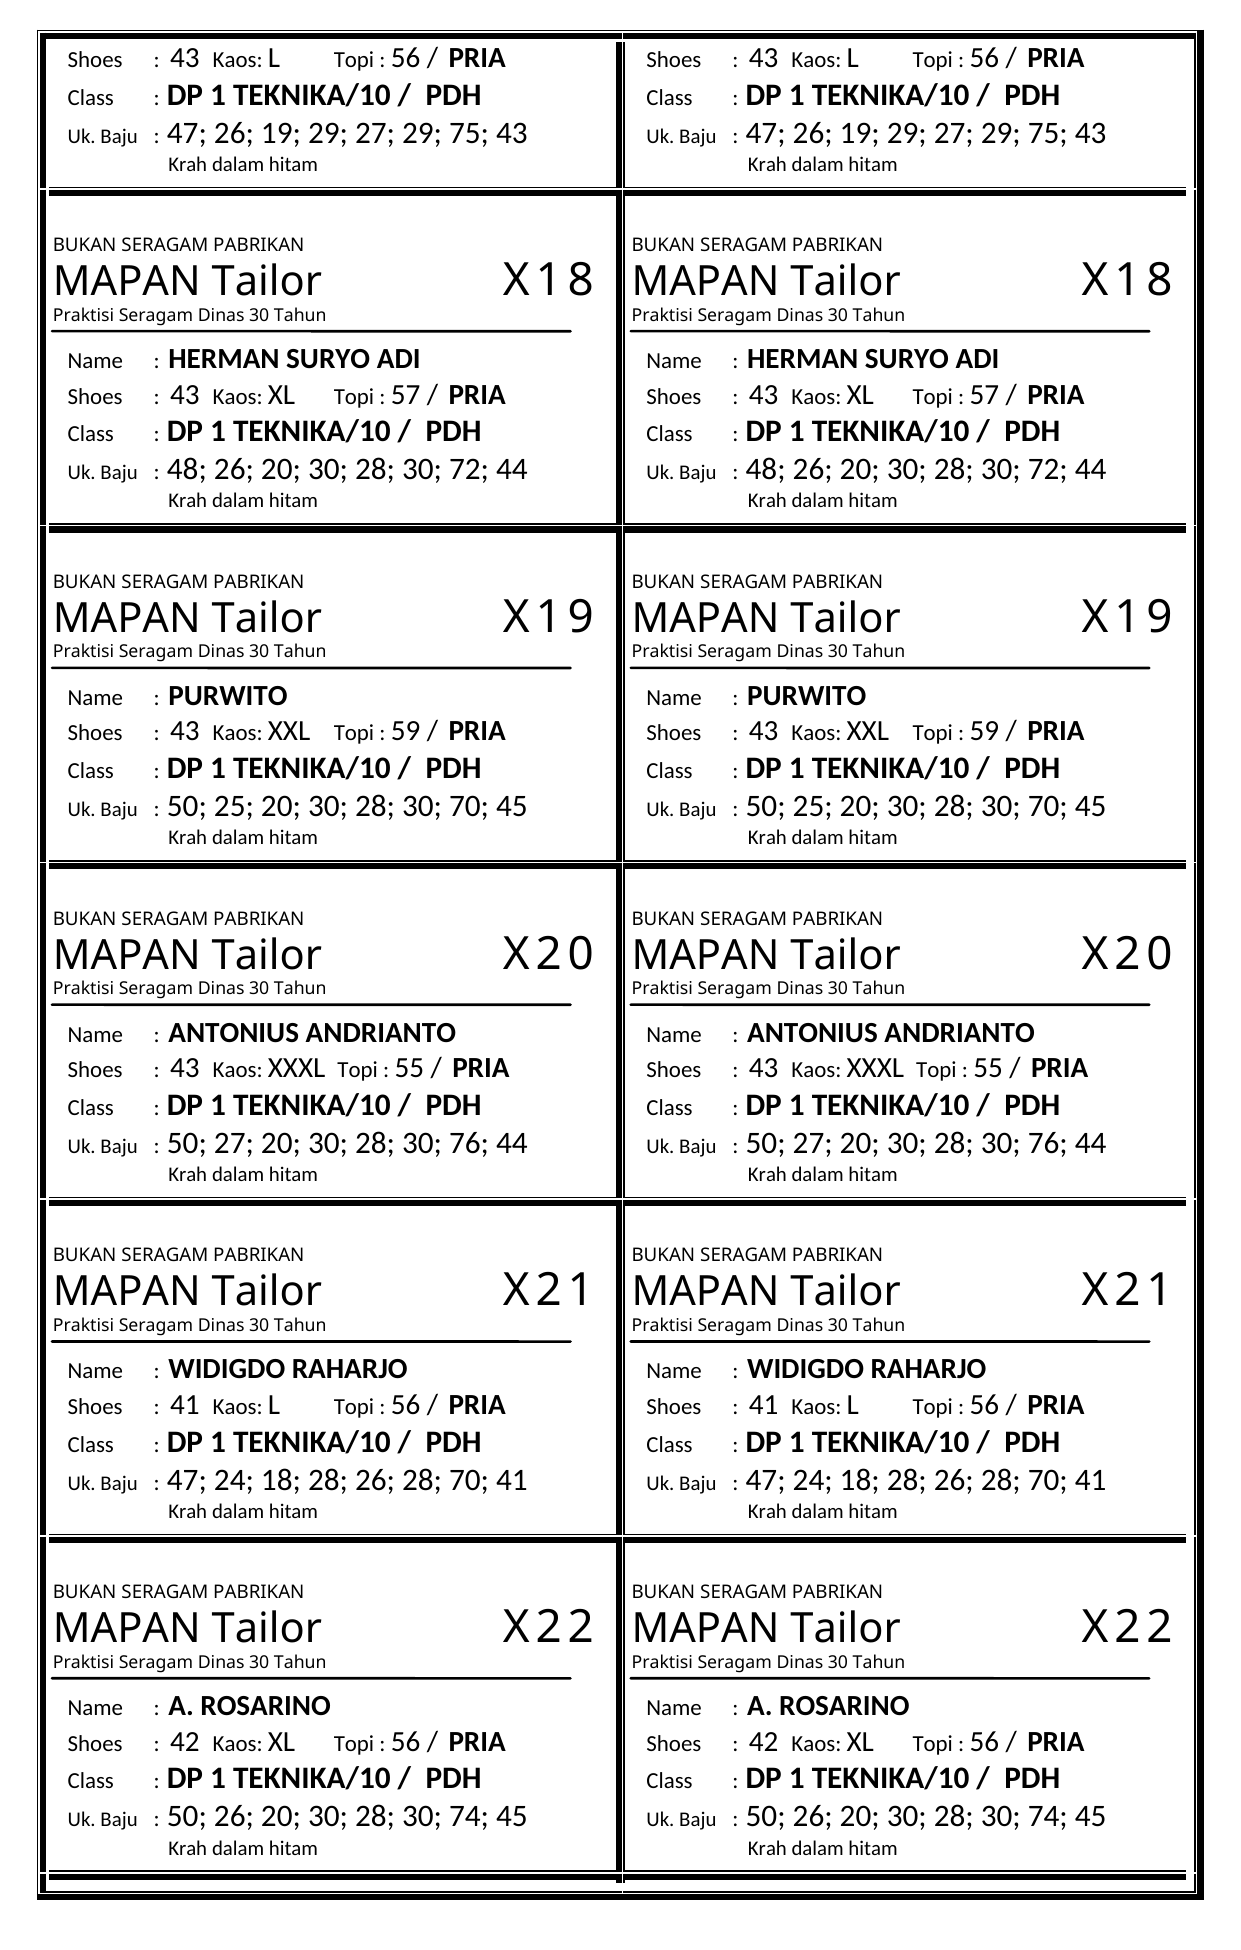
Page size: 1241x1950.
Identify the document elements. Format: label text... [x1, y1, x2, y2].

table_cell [620, 1870, 1197, 1891]
table_cell BUKAN SERAGAM PABRIKAN MAPAN Tailor X18 Praktisi Seragam Dinas 30 Tahun Name : HERMAN SURYO ADI Shoes : 43 Kaos: XL Topi : 57 / PRIA Class : DP 1 TEKNIKA/10 / PDH Uk. Baju : 48; 26; 20; 30; 28; 30; 72; 44 Krah dalam hitam [41, 186, 620, 523]
table_cell BUKAN SERAGAM PABRIKAN MAPAN Tailor X20 Praktisi Seragam Dinas 30 Tahun Name : ANTONIUS ANDRIANTO Shoes : 43 Kaos: XXXL Topi : 55 / PRIA Class : DP 1 TEKNIKA/10 / PDH Uk. Baju : 50; 27; 20; 30; 28; 30; 76; 44 Krah dalam hitam [41, 860, 620, 1197]
table_cell BUKAN SERAGAM PABRIKAN MAPAN Tailor X22 Praktisi Seragam Dinas 30 Tahun Name : A. ROSARINO Shoes : 42 Kaos: XL Topi : 56 / PRIA Class : DP 1 TEKNIKA/10 / PDH Uk. Baju : 50; 26; 20; 30; 28; 30; 74; 45 Krah dalam hitam [620, 1534, 1197, 1870]
table_cell BUKAN SERAGAM PABRIKAN MAPAN Tailor X19 Praktisi Seragam Dinas 30 Tahun Name : PURWITO Shoes : 43 Kaos: XXL Topi : 59 / PRIA Class : DP 1 TEKNIKA/10 / PDH Uk. Baju : 50; 25; 20; 30; 28; 30; 70; 45 Krah dalam hitam [41, 523, 620, 860]
table_cell BUKAN SERAGAM PABRIKAN MAPAN Tailor X19 Praktisi Seragam Dinas 30 Tahun Name : PURWITO Shoes : 43 Kaos: XXL Topi : 59 / PRIA Class : DP 1 TEKNIKA/10 / PDH Uk. Baju : 50; 25; 20; 30; 28; 30; 70; 45 Krah dalam hitam [620, 523, 1197, 860]
table_cell BUKAN SERAGAM PABRIKAN MAPAN Tailor X21 Praktisi Seragam Dinas 30 Tahun Name : WIDIGDO RAHARJO Shoes : 41 Kaos: L Topi : 56 / PRIA Class : DP 1 TEKNIKA/10 / PDH Uk. Baju : 47; 24; 18; 28; 26; 28; 70; 41 Krah dalam hitam [41, 1197, 620, 1533]
table_cell BUKAN SERAGAM PABRIKAN MAPAN Tailor X18 Praktisi Seragam Dinas 30 Tahun Name : HERMAN SURYO ADI Shoes : 43 Kaos: XL Topi : 57 / PRIA Class : DP 1 TEKNIKA/10 / PDH Uk. Baju : 48; 26; 20; 30; 28; 30; 72; 44 Krah dalam hitam [620, 186, 1197, 523]
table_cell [620, 31, 1197, 186]
table_cell BUKAN SERAGAM PABRIKAN MAPAN Tailor X21 Praktisi Seragam Dinas 30 Tahun Name : WIDIGDO RAHARJO Shoes : 41 Kaos: L Topi : 56 / PRIA Class : DP 1 TEKNIKA/10 / PDH Uk. Baju : 47; 24; 18; 28; 26; 28; 70; 41 Krah dalam hitam [620, 1197, 1197, 1533]
table_cell BUKAN SERAGAM PABRIKAN MAPAN Tailor X22 Praktisi Seragam Dinas 30 Tahun Name : A. ROSARINO Shoes : 42 Kaos: XL Topi : 56 / PRIA Class : DP 1 TEKNIKA/10 / PDH Uk. Baju : 50; 26; 20; 30; 28; 30; 74; 45 Krah dalam hitam [41, 1534, 620, 1870]
table_cell BUKAN SERAGAM PABRIKAN MAPAN Tailor X20 Praktisi Seragam Dinas 30 Tahun Name : ANTONIUS ANDRIANTO Shoes : 43 Kaos: XXXL Topi : 55 / PRIA Class : DP 1 TEKNIKA/10 / PDH Uk. Baju : 50; 27; 20; 30; 28; 30; 76; 44 Krah dalam hitam [620, 860, 1197, 1197]
